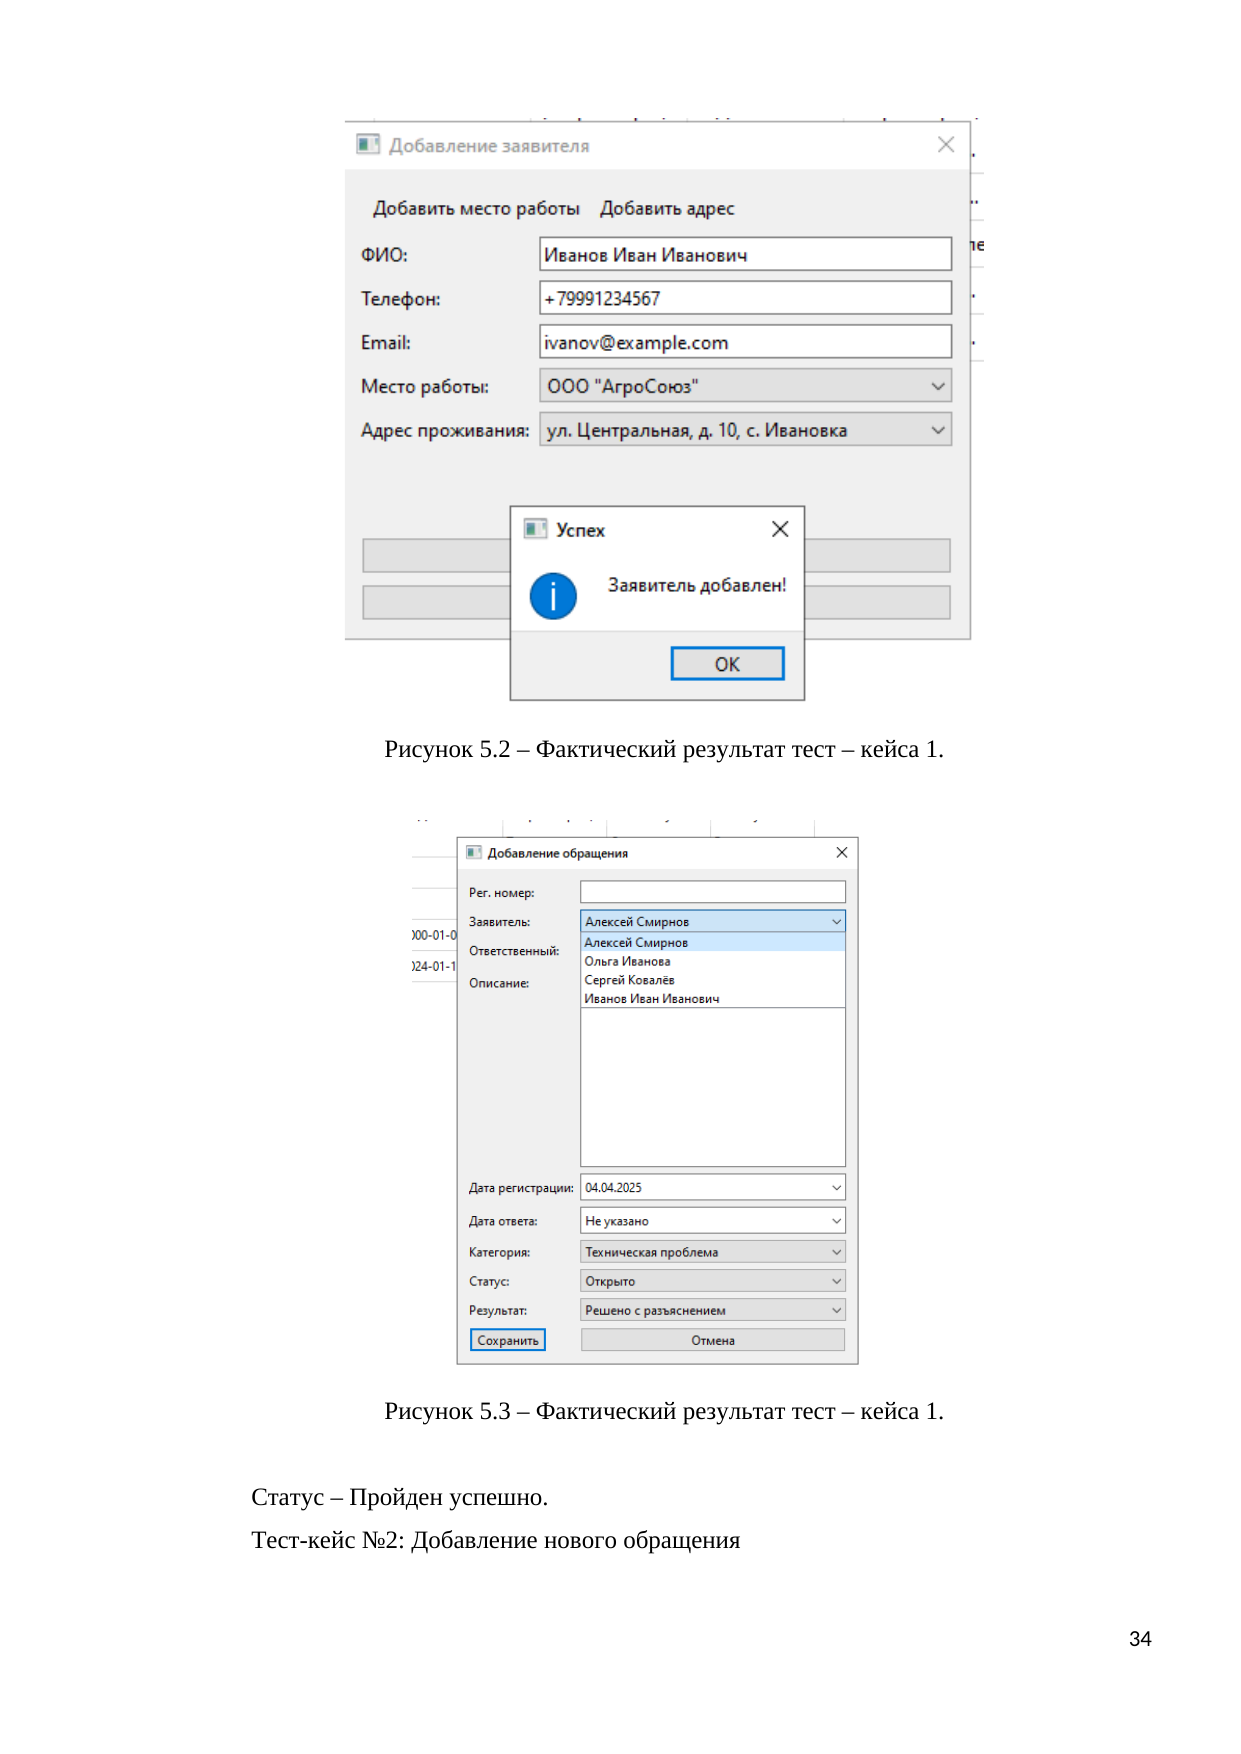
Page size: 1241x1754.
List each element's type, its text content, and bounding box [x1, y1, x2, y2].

text Тест-кейс №2: Добавление нового обращения [177, 1526, 1152, 1554]
text Статус – Пройден успешно. [177, 1482, 1152, 1511]
picture [344, 118, 984, 720]
text Рисунок 5.3 – Фактический результат тест – кейса 1. [177, 1396, 1152, 1425]
text Рисунок 5.2 – Фактический результат тест – кейса 1. [177, 734, 1152, 763]
picture [412, 820, 917, 1383]
